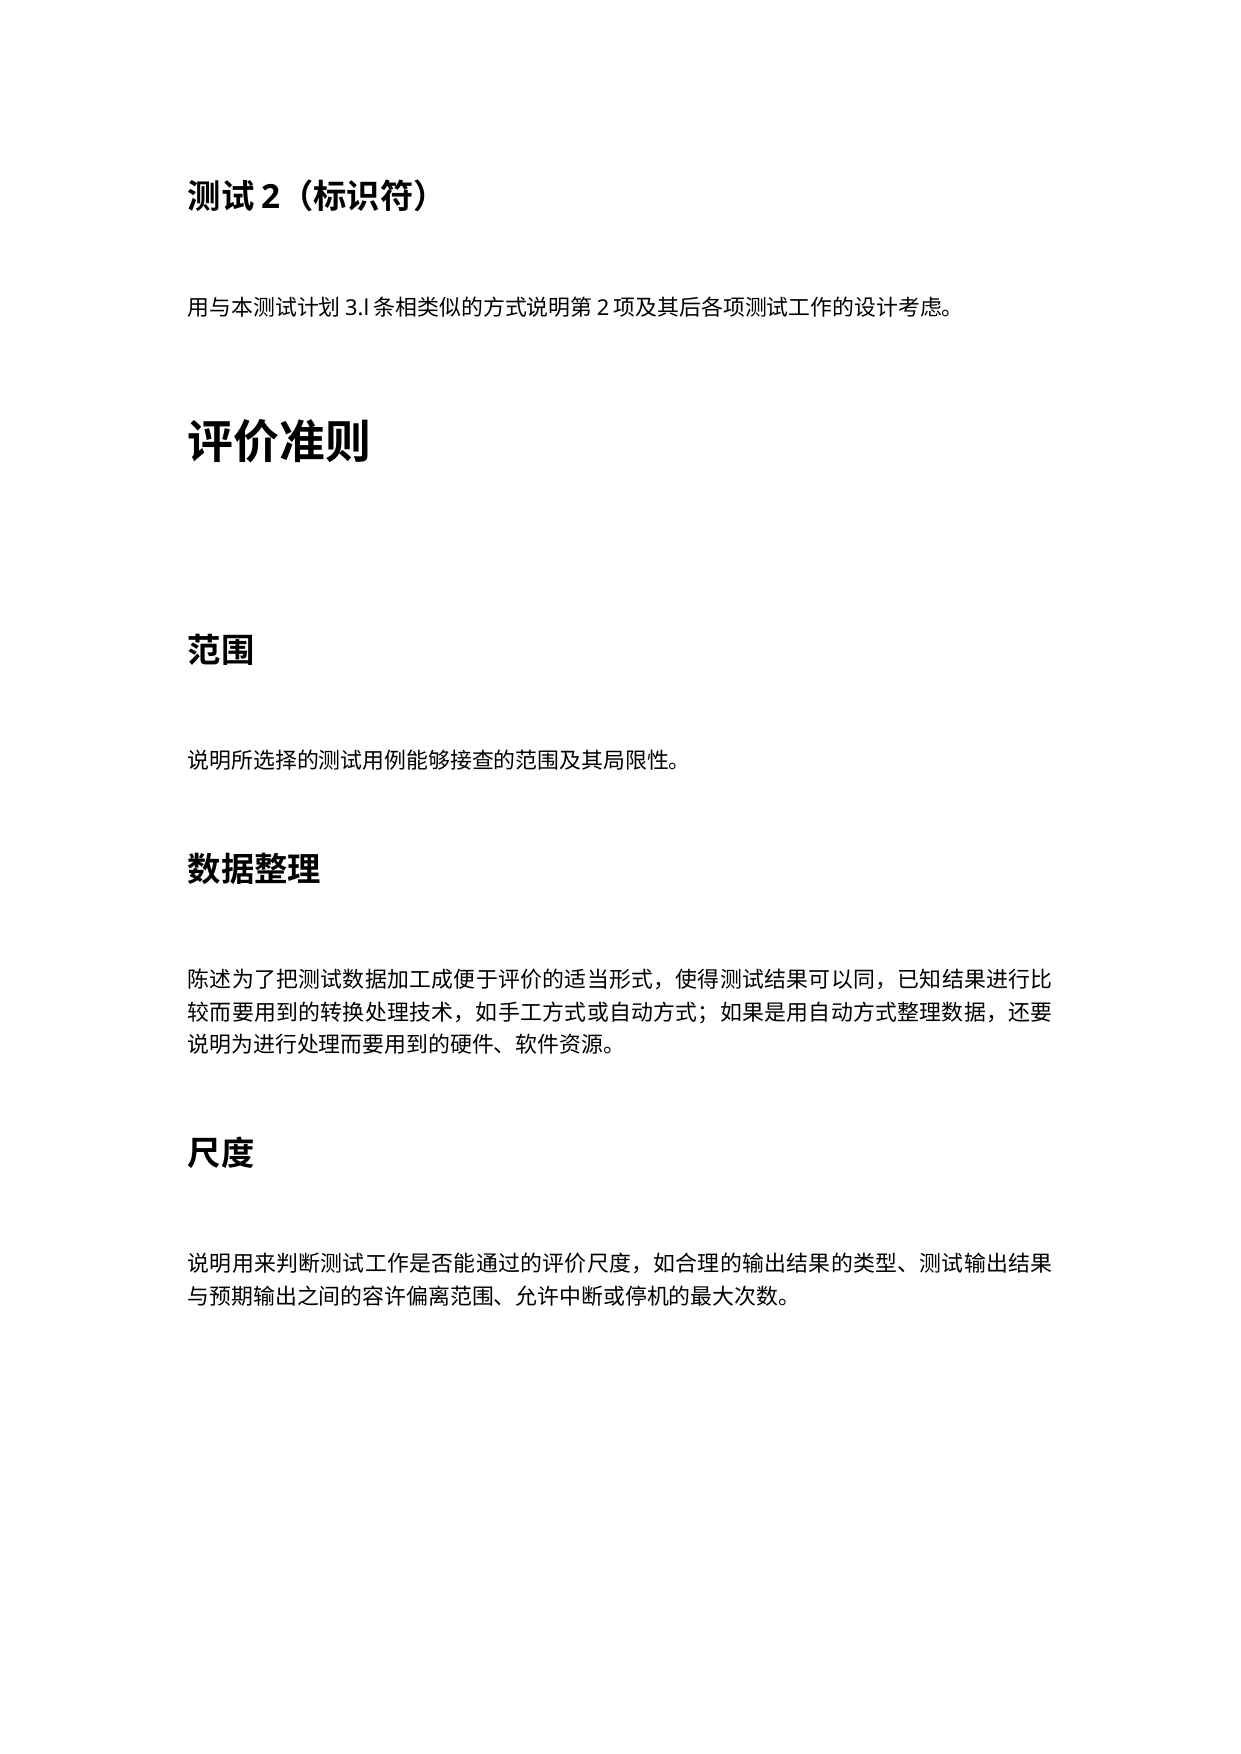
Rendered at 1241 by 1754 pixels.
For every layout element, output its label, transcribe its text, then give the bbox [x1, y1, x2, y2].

subtitle 评价准则 [187, 390, 1053, 487]
subtitle 范围 [187, 615, 1053, 680]
text 说明所选择的测试用例能够接查的范围及其局限性。 [187, 742, 1053, 775]
text 陈述为了把测试数据加工成便于评价的适当形式，使得测试结果可以同，已知结果进行比较而要用到的转换处理技术，如手工方式或自动方式；如果是用自动方式整理数据，还要说明为进行处理而要用到的硬件、软件资源。 [187, 962, 1053, 1059]
subtitle 测试2（标识符） [187, 162, 1053, 227]
text 说明用来判断测试工作是否能通过的评价尺度，如合理的输出结果的类型、测试输出结果与预期输出之间的容许偏离范围、允许中断或停机的最大次数。 [187, 1246, 1053, 1311]
text 用与本测试计划3.l条相类似的方式说明第2项及其后各项测试工作的设计考虑。 [187, 289, 1053, 322]
subtitle 数据整理 [187, 834, 1053, 899]
subtitle 尺度 [187, 1119, 1053, 1184]
